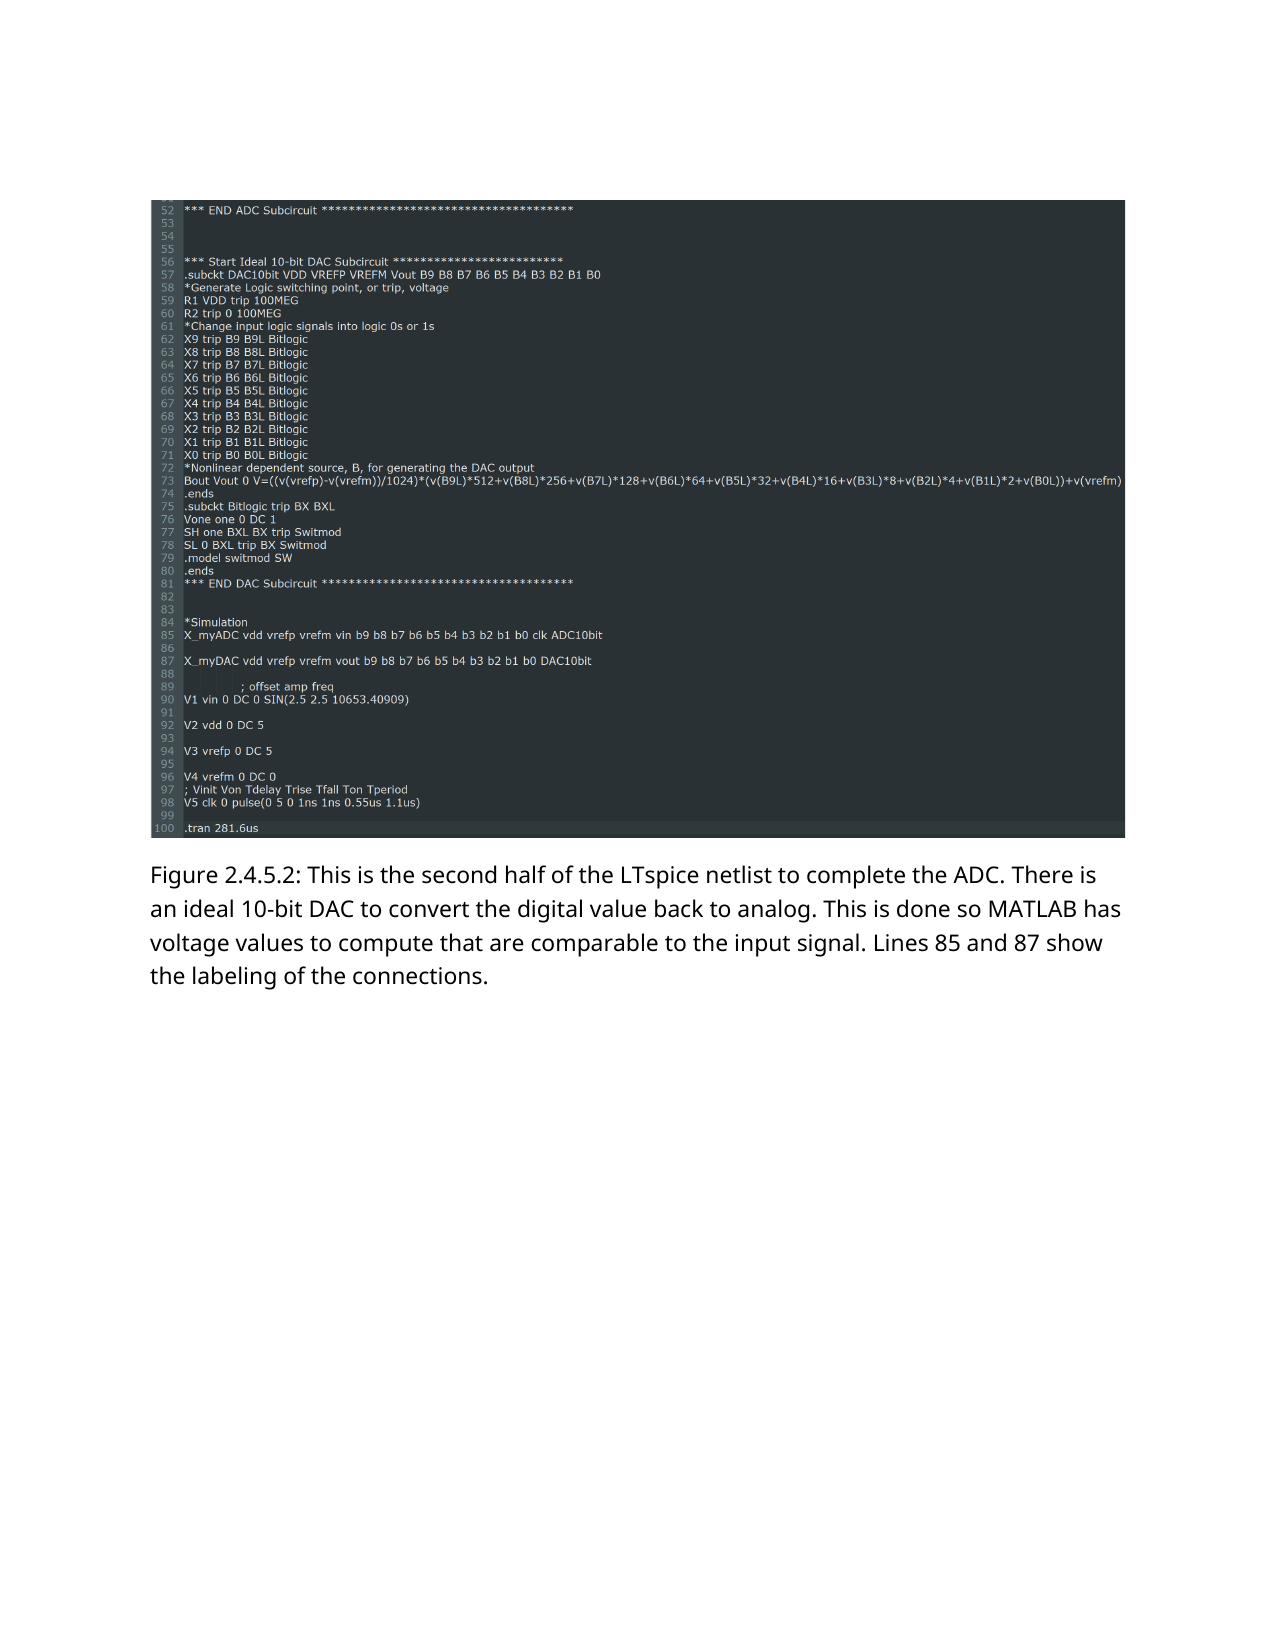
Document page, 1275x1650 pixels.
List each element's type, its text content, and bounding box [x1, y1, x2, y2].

text Figure 2.4.5.2: This is the second half of the LTspice netlist to complete the ADC. There is an ideal 10-bit DAC to convert the digital value back to analog. This is done so MATLAB has voltage values to compute that are comparable to the input signal. Lines 85 and 87 show the labeling of the connections. [150, 838, 1125, 991]
picture [150, 200, 1125, 838]
